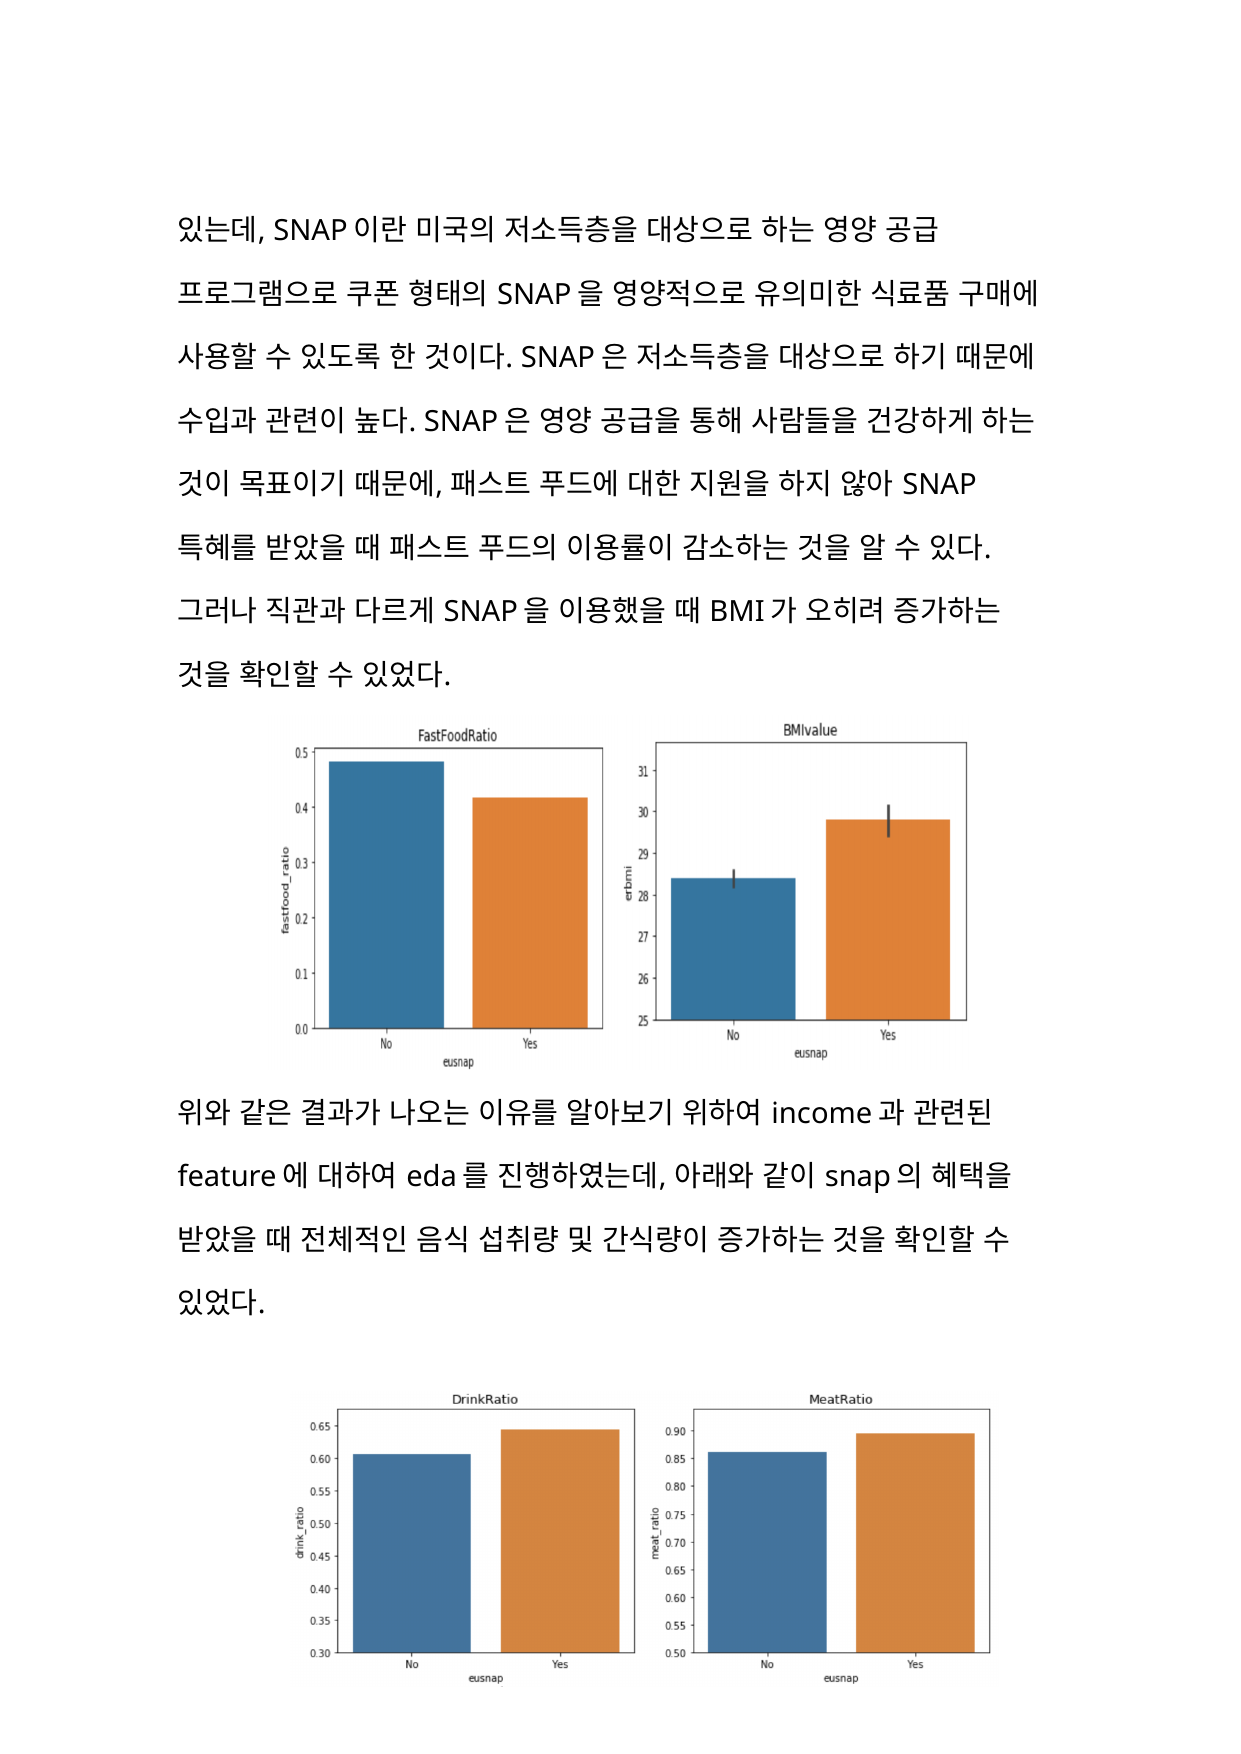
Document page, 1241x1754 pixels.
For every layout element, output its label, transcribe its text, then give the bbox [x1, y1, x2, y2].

picture [290, 1391, 999, 1687]
text 위와 같은 결과가 나오는 이유를 알아보기 위하여 income과 관련된 feature에 대하여 eda를 진행하였는데, 아래와 같이 snap의 혜택을 받았을 때 전체적인 음식 섭취량 및 간식량이 증가하는 것을 확인할 수 있었다. [177, 1089, 1063, 1322]
picture [265, 715, 975, 1070]
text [177, 207, 1063, 694]
